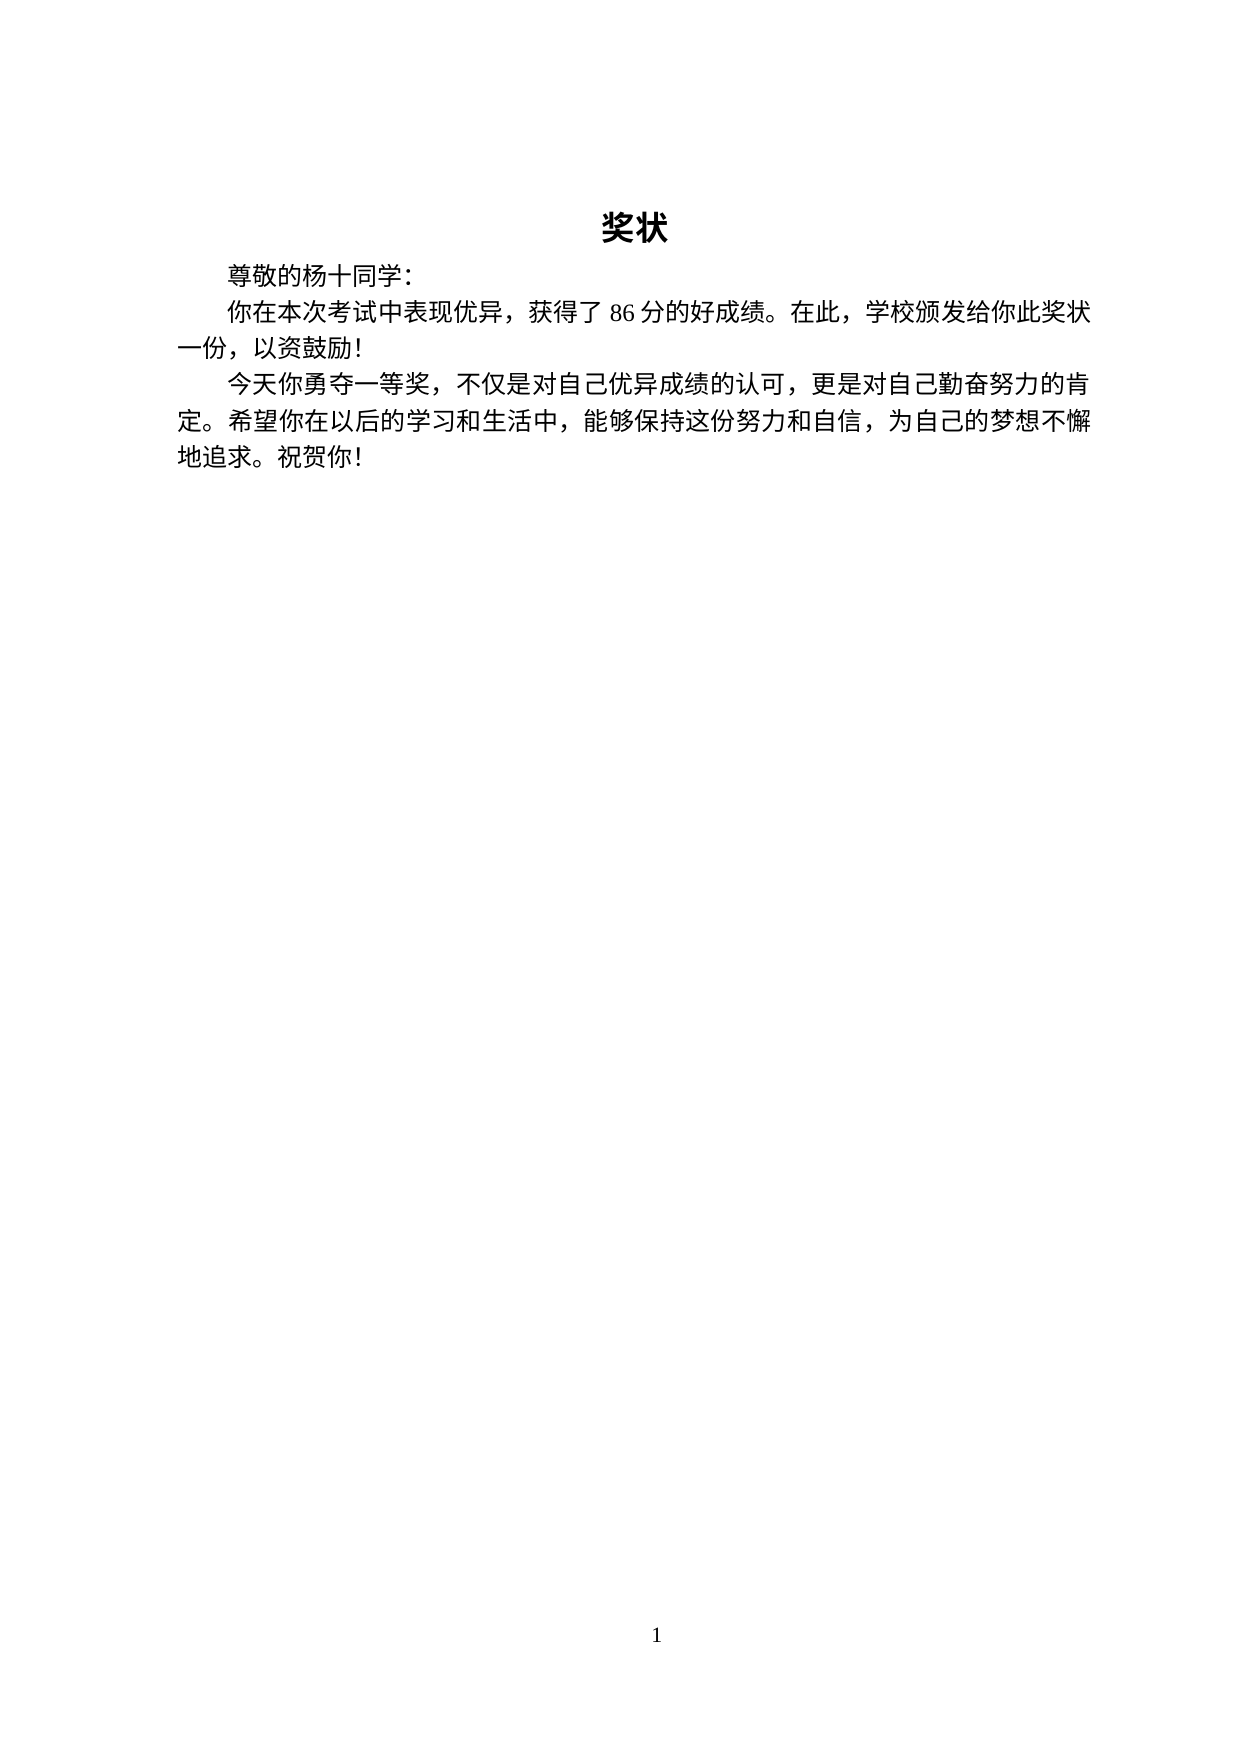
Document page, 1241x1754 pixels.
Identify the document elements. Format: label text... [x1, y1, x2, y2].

text 今天你勇夺一等奖，不仅是对自己优异成绩的认可，更是对自己勤奋努力的肯定。希望你在以后的学习和生活中，能够保持这份努力和自信，为自己的梦想不懈地追求。祝贺你！ [177, 365, 1092, 473]
title 奖状 [177, 201, 1092, 250]
text 你在本次考试中表现优异，获得了86分的好成绩。在此，学校颁发给你此奖状一份，以资鼓励！ [177, 292, 1092, 365]
text 尊敬的杨十同学： [177, 256, 1092, 292]
